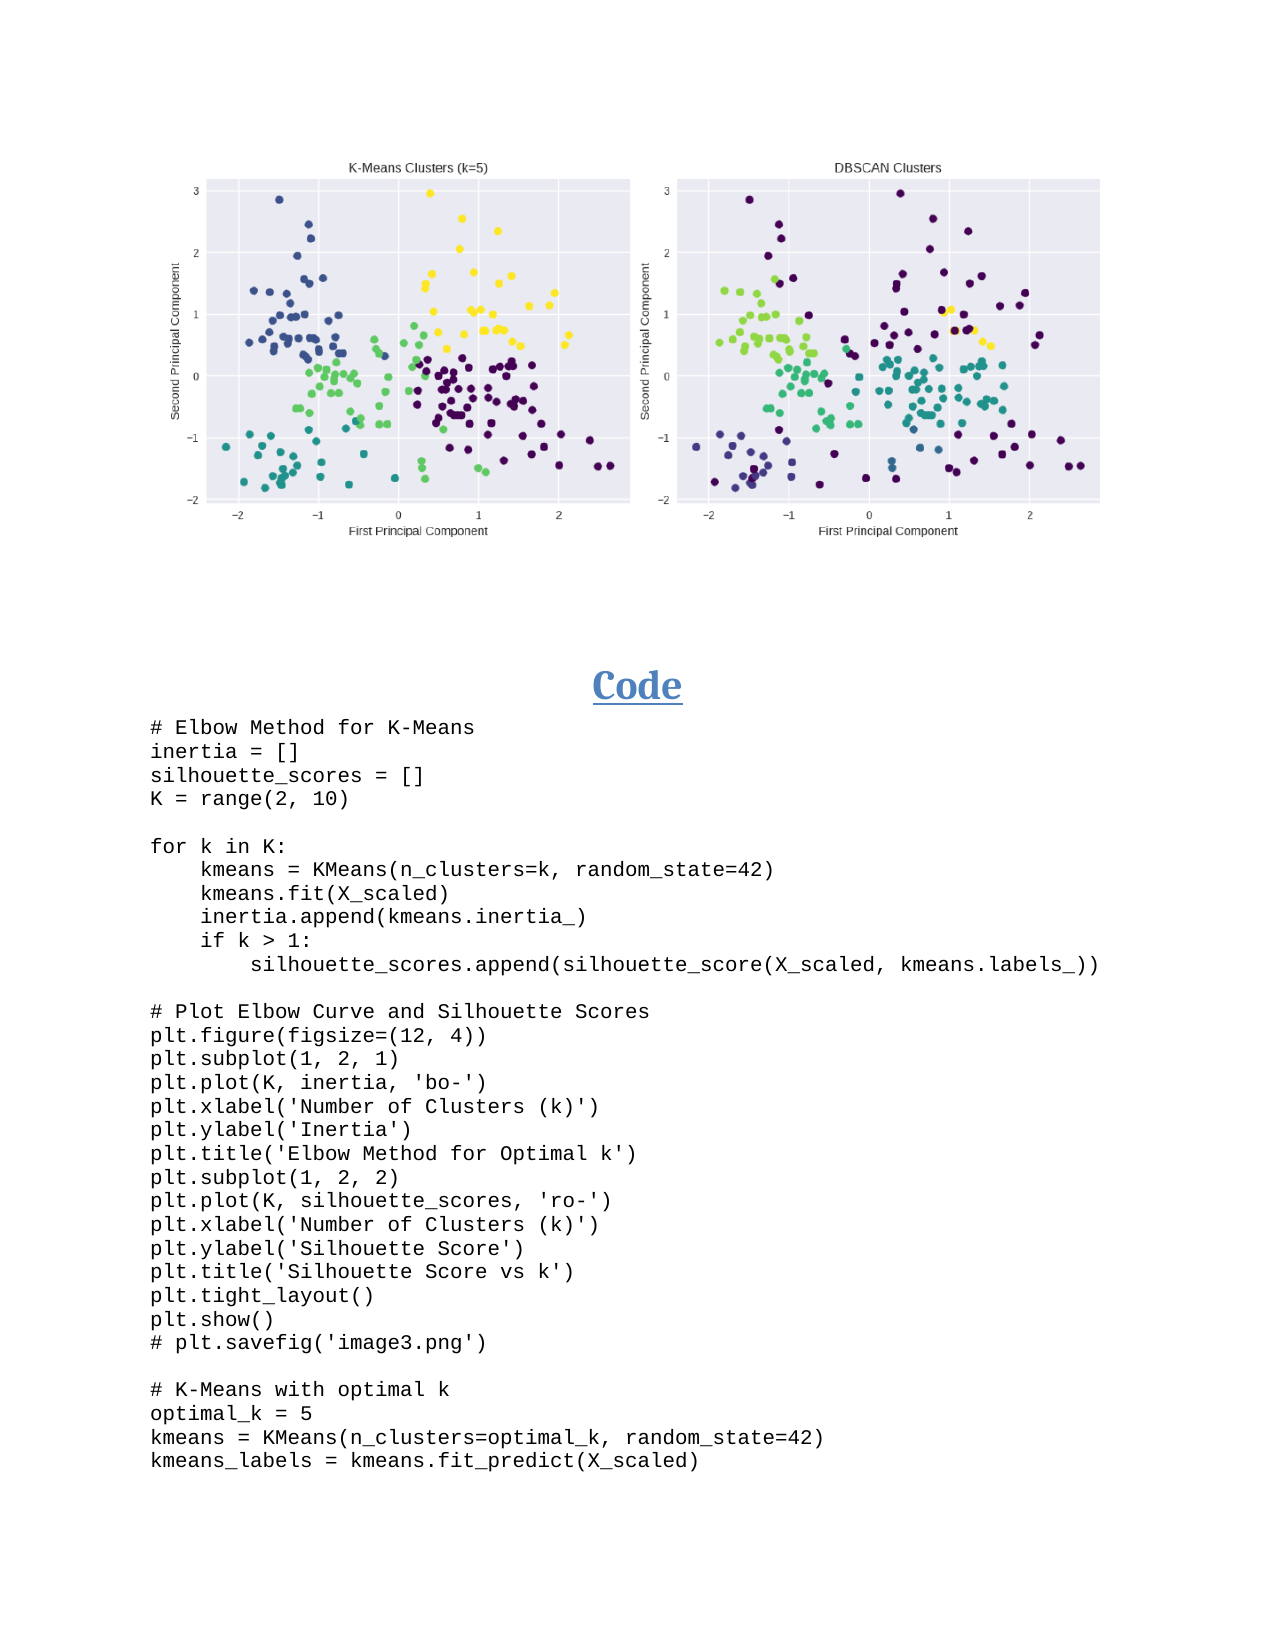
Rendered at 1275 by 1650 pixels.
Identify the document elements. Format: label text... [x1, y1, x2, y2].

text inertia = [] [150, 741, 1125, 765]
text for k in K: [150, 836, 1125, 859]
subtitle Code [150, 662, 1125, 710]
text plt.title('Silhouette Score vs k') [150, 1261, 1125, 1285]
text plt.tight_layout() [150, 1285, 1125, 1308]
text kmeans.fit(X_scaled) [150, 883, 1125, 907]
text inertia.append(kmeans.inertia_) [150, 907, 1125, 930]
text # Plot Elbow Curve and Silhouette Scores [150, 1001, 1125, 1025]
text plt.subplot(1, 2, 1) [150, 1048, 1125, 1072]
text plt.title('Elbow Method for Optimal k') [150, 1143, 1125, 1167]
text kmeans = KMeans(n_clusters=optimal_k, random_state=42) [150, 1427, 1125, 1450]
text # K-Means with optimal k [150, 1379, 1125, 1403]
picture [150, 150, 1125, 543]
text optimal_k = 5 [150, 1403, 1125, 1427]
text plt.plot(K, silhouette_scores, 'ro-') [150, 1190, 1125, 1214]
text silhouette_scores = [] [150, 765, 1125, 788]
text plt.xlabel('Number of Clusters (k)') [150, 1096, 1125, 1119]
text plt.ylabel('Silhouette Score') [150, 1238, 1125, 1261]
text silhouette_scores.append(silhouette_score(X_scaled, kmeans.labels_)) [150, 954, 1125, 977]
text # plt.savefig('image3.png') [150, 1332, 1125, 1356]
text kmeans = KMeans(n_clusters=k, random_state=42) [150, 859, 1125, 883]
text # Elbow Method for K-Means [150, 717, 1125, 741]
text if k > 1: [150, 930, 1125, 954]
text plt.figure(figsize=(12, 4)) [150, 1025, 1125, 1048]
text plt.plot(K, inertia, 'bo-') [150, 1072, 1125, 1096]
text kmeans_labels = kmeans.fit_predict(X_scaled) [150, 1450, 1125, 1474]
text plt.subplot(1, 2, 2) [150, 1167, 1125, 1190]
text plt.show() [150, 1308, 1125, 1332]
text K = range(2, 10) [150, 788, 1125, 812]
text plt.ylabel('Inertia') [150, 1119, 1125, 1143]
text plt.xlabel('Number of Clusters (k)') [150, 1214, 1125, 1238]
